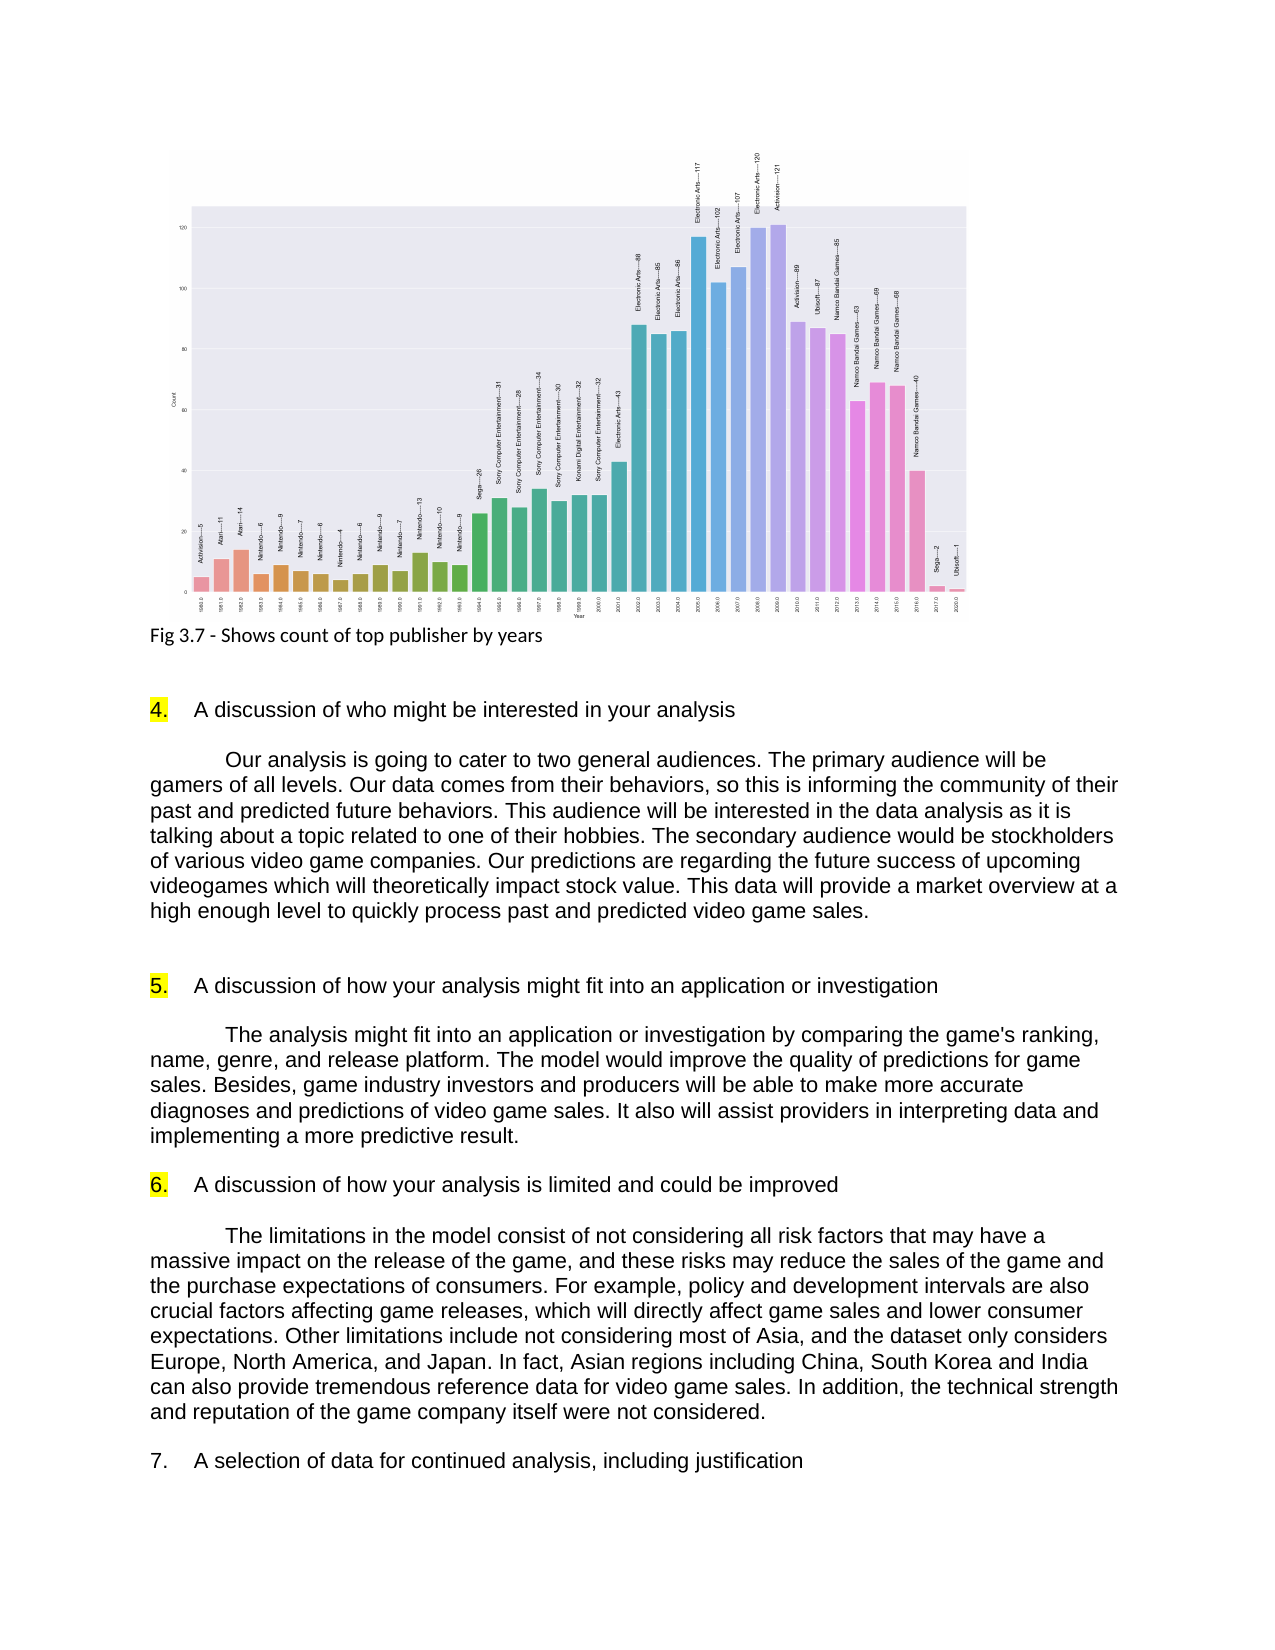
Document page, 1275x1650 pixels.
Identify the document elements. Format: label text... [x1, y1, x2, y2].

list A discussion of how your analysis might fit into an application or investigation [168, 973, 1125, 998]
text Our analysis is going to cater to two general audiences. The primary audience will be gamers of all levels. Our data comes from their behaviors, so this is informing the community of their past and predicted future behaviors. This audience will be interested in the data analysis as it is talking about a topic related to one of their hobbies. The secondary audience would be stockholders of various video game companies. Our predictions are regarding the future success of upcoming videogames which will theoretically impact stock value. This data will provide a market overview at a high enough level to quickly process past and predicted video game sales. [150, 747, 1125, 923]
list A discussion of how your analysis is limited and could be improved [168, 1172, 1125, 1197]
list A selection of data for continued analysis, including justification [150, 1448, 1125, 1473]
text The analysis might fit into an application or investigation by comparing the game's ranking, name, genre, and release platform. The model would improve the quality of predictions for game sales. Besides, game industry investors and producers will be able to make more accurate diagnoses and predictions of video game sales. It also will assist providers in interpreting data and implementing a more predictive result. [150, 1022, 1125, 1148]
text Fig 3.7 - Shows count of top publisher by years [150, 622, 1125, 647]
text The limitations in the model consist of not considering all risk factors that may have a massive impact on the release of the game, and these risks may reduce the sales of the game and the purchase expectations of consumers. For example, policy and development intervals are also crucial factors affecting game releases, which will directly affect game sales and lower consumer expectations. Other limitations include not considering most of Asia, and the dataset only considers Europe, North America, and Japan. In fact, Asian regions including China, South Korea and India can also provide tremendous reference data for video game sales. In addition, the technical strength and reputation of the game company itself were not considered. [150, 1222, 1125, 1424]
list A discussion of who might be interested in your analysis [168, 697, 1125, 722]
